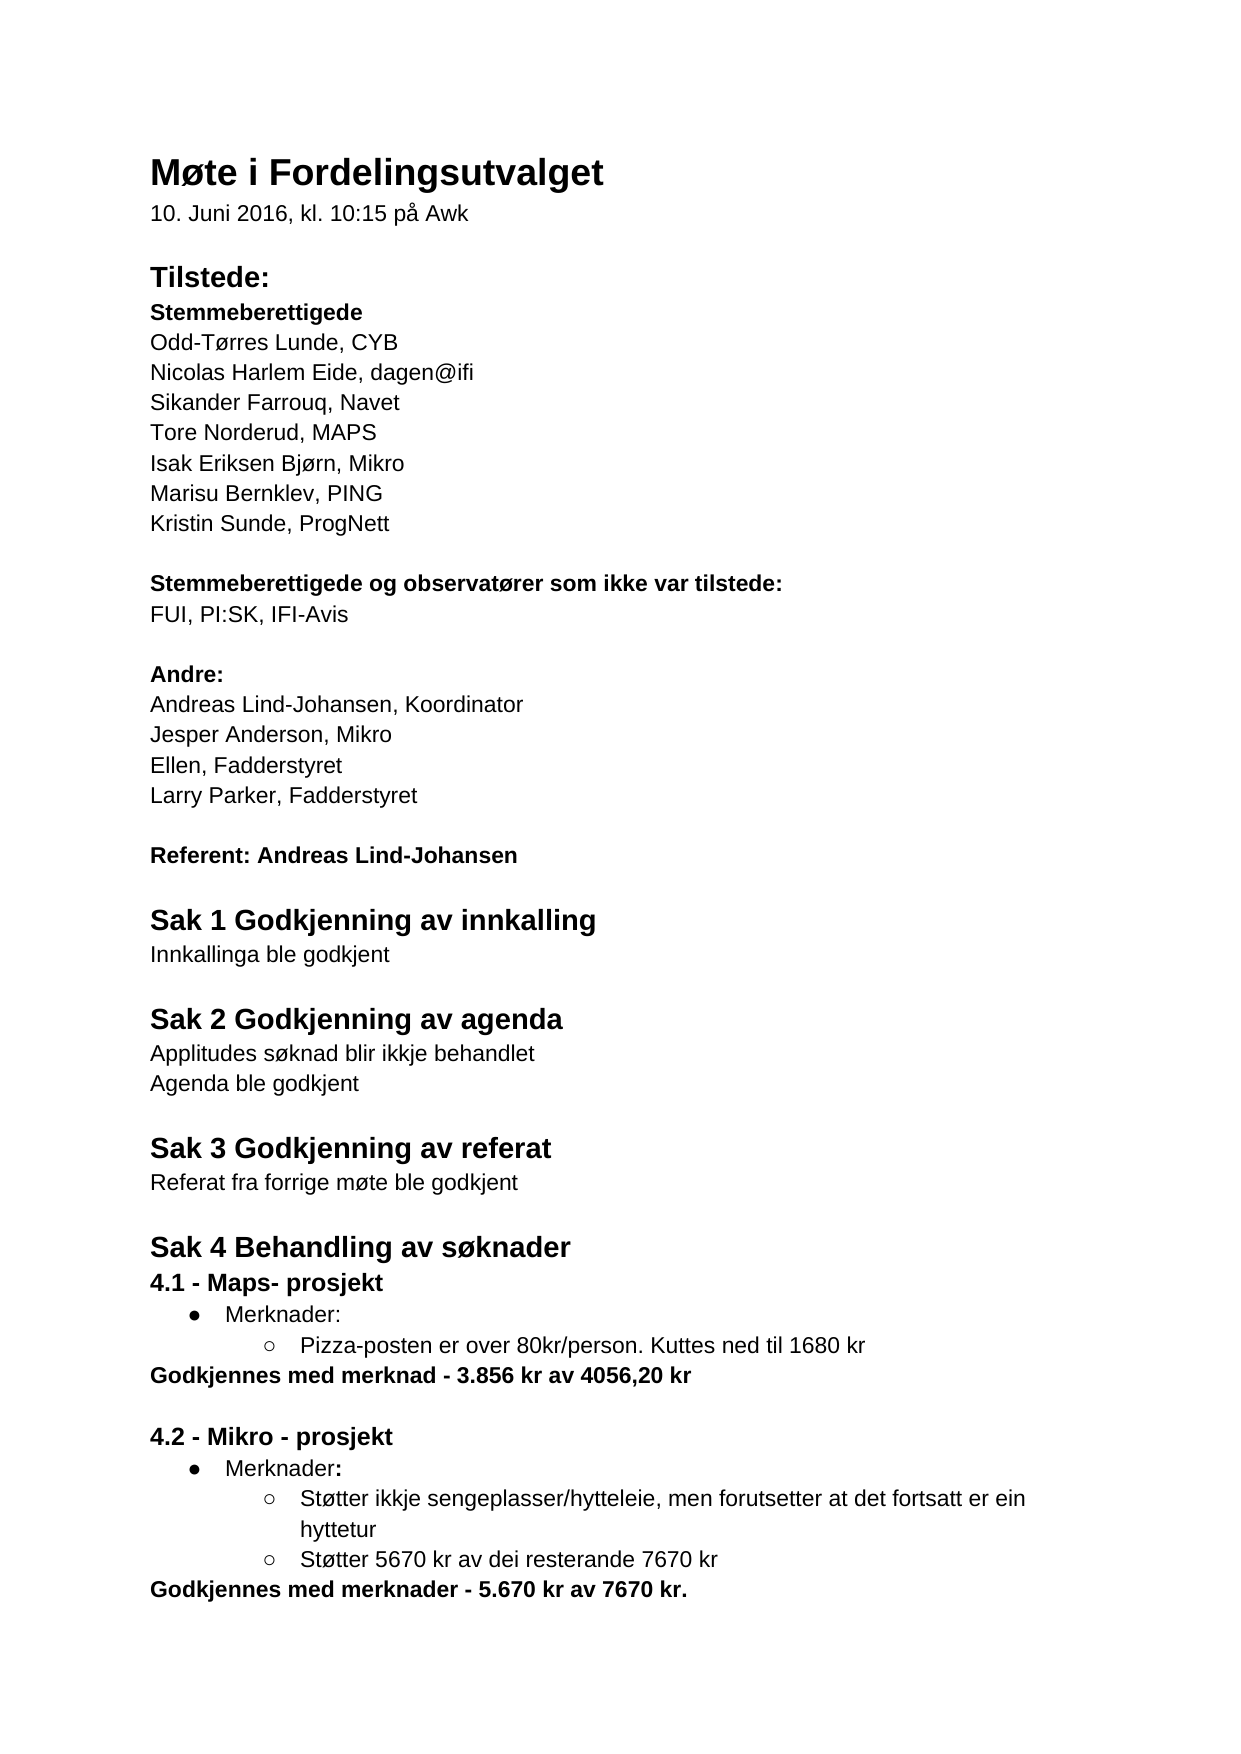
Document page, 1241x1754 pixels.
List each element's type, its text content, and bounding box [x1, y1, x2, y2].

text Marisu Bernklev, PING [150, 480, 1090, 506]
text Sak 2 Godkjenning av agenda [150, 1002, 1090, 1035]
text 10. Juni 2016, kl. 10:15 på Awk [150, 199, 1090, 226]
text Larry Parker, Fadderstyret [150, 782, 1090, 808]
text Sak 1 Godkjenning av innkalling [150, 903, 1090, 936]
text Innkallinga ble godkjent [150, 941, 1090, 968]
list Støtter 5670 kr av dei resterande 7670 kr [262, 1546, 1090, 1572]
list Pizza-posten er over 80kr/person. Kuttes ned til 1680 kr [262, 1332, 1090, 1358]
text Andreas Lind-Johansen, Koordinator [150, 691, 1090, 718]
text Kristin Sunde, ProgNett [150, 510, 1090, 536]
text Møte i Fordelingsutvalget [150, 150, 1090, 193]
text Ellen, Fadderstyret [150, 752, 1090, 778]
text Agenda ble godkjent [150, 1070, 1090, 1097]
text Godkjennes med merknad - 3.856 kr av 4056,20 kr [150, 1362, 1090, 1388]
text 4.2 - Mikro - prosjekt [150, 1422, 1090, 1451]
text Stemmeberettigede [150, 298, 1090, 325]
list Merknader: [187, 1301, 1090, 1328]
text Jesper Anderson, Mikro [150, 721, 1090, 748]
text Sak 4 Behandling av søknader [150, 1230, 1090, 1263]
list Merknader: [187, 1455, 1090, 1482]
text Referat fra forrige møte ble godkjent [150, 1169, 1090, 1196]
text Applitudes søknad blir ikkje behandlet [150, 1040, 1090, 1067]
text Nicolas Harlem Eide, dagen@ifi [150, 359, 1090, 385]
text Odd-Tørres Lunde, CYB [150, 329, 1090, 355]
text Referent: Andreas Lind-Johansen [150, 842, 1090, 869]
text 4.1 - Maps- prosjekt [150, 1268, 1090, 1297]
text Tilstede: [150, 260, 1090, 293]
text Andre: [150, 661, 1090, 687]
list Støtter ikkje sengeplasser/hytteleie, men forutsetter at det fortsatt er ein hyttetur [262, 1485, 1090, 1542]
text Sikander Farrouq, Navet [150, 389, 1090, 416]
text Sak 3 Godkjenning av referat [150, 1131, 1090, 1164]
text Stemmeberettigede og observatører som ikke var tilstede: [150, 570, 1090, 597]
text Isak Eriksen Bjørn, Mikro [150, 449, 1090, 476]
text FUI, PI:SK, IFI-Avis [150, 601, 1090, 627]
text Godkjennes med merknader - 5.670 kr av 7670 kr. [150, 1576, 1090, 1602]
text Tore Norderud, MAPS [150, 419, 1090, 446]
